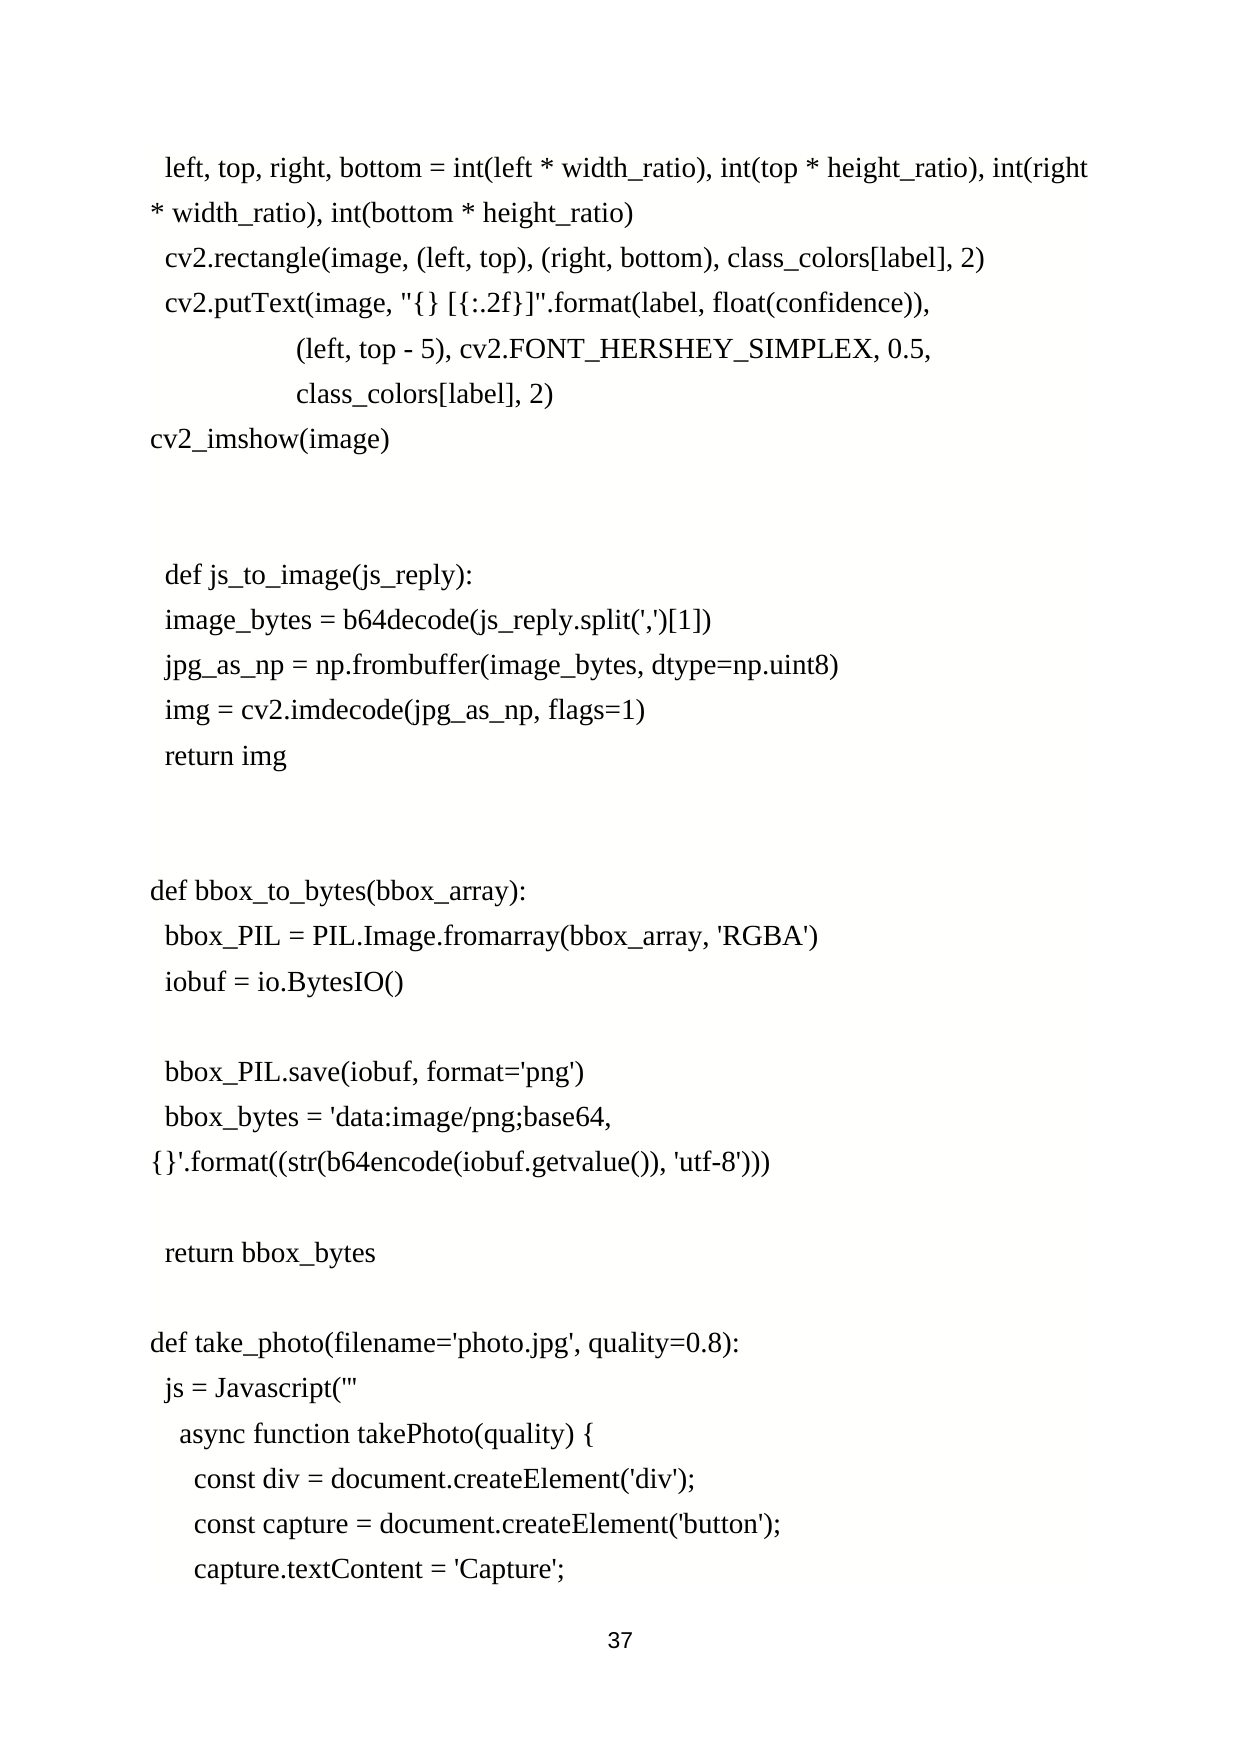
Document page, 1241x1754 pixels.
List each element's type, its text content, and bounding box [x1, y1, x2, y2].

text bbox_PIL = PIL.Image.fromarray(bbox_array, 'RGBA') [150, 918, 1090, 952]
text left, top, right, bottom = int(left * width_ratio), int(top * height_ratio), int(right * width_ratio), int(bottom * height_ratio) [150, 150, 1090, 229]
text def bbox_to_bytes(bbox_array): [150, 873, 1090, 907]
text (left, top - 5), cv2.FONT_HERSHEY_SIMPLEX, 0.5, [150, 331, 1090, 364]
text capture.textContent = 'Capture'; [150, 1551, 1090, 1585]
text iobuf = io.BytesIO() [150, 964, 1090, 997]
text image_bytes = b64decode(js_reply.split(',')[1]) [150, 602, 1090, 636]
text cv2.putText(image, "{} [{:.2f}]".format(label, float(confidence)), [150, 286, 1090, 319]
text def take_photo(filename='photo.jpg', quality=0.8): [150, 1325, 1090, 1359]
text bbox_bytes = 'data:image/png;base64,{}'.format((str(b64encode(iobuf.getvalue()), 'utf-8'))) [150, 1099, 1090, 1178]
text js = Javascript(''' [150, 1371, 1090, 1404]
text bbox_PIL.save(iobuf, format='png') [150, 1054, 1090, 1088]
text def js_to_image(js_reply): [150, 557, 1090, 590]
text cv2_imshow(image) [150, 421, 1090, 455]
text img = cv2.imdecode(jpg_as_np, flags=1) [150, 692, 1090, 726]
text cv2.rectangle(image, (left, top), (right, bottom), class_colors[label], 2) [150, 240, 1090, 274]
text jpg_as_np = np.frombuffer(image_bytes, dtype=np.uint8) [150, 647, 1090, 681]
text return bbox_bytes [150, 1235, 1090, 1268]
text const capture = document.createElement('button'); [150, 1506, 1090, 1540]
text async function takePhoto(quality) { [150, 1416, 1090, 1449]
text return img [150, 738, 1090, 771]
text const div = document.createElement('div'); [150, 1461, 1090, 1494]
text class_colors[label], 2) [150, 376, 1090, 409]
